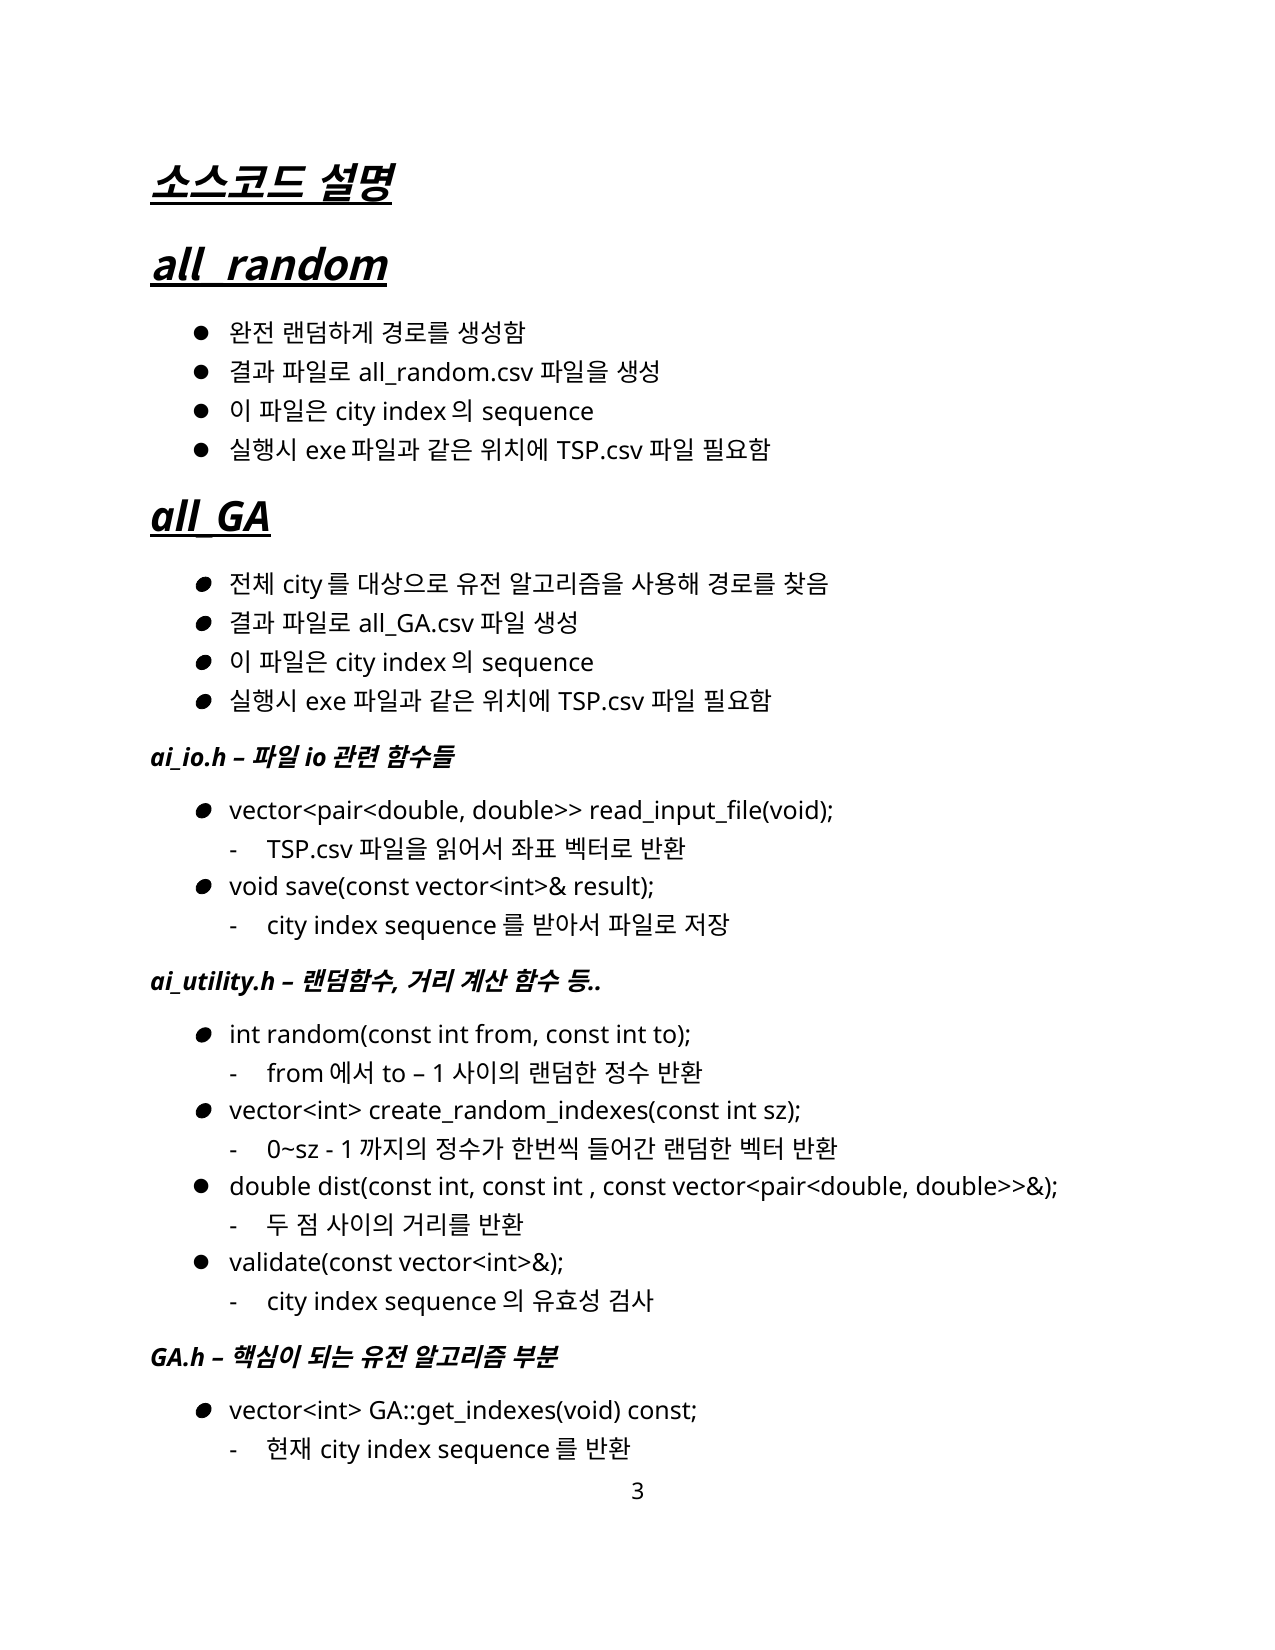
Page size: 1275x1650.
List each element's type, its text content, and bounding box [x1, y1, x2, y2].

text GA.h – 핵심이 되는 유전 알고리즘 부분 [150, 1337, 1125, 1373]
list vector<pair<double, double>> read_input_file(void); [192, 793, 1125, 827]
list 전체 city를 대상으로 유전 알고리즘을 사용해 경로를 찾음 [192, 564, 1125, 601]
text 소스코드 설명 [150, 150, 1125, 210]
list 0~sz - 1까지의 정수가 한번씩 들어간 랜덤한 벡터 반환 [229, 1130, 1125, 1166]
list 이 파일은 city index의 sequence [192, 642, 1125, 679]
list 완전 랜덤하게 경로를 생성함 [192, 313, 1125, 350]
list 실행시 exe 파일과 같은 위치에 TSP.csv 파일 필요함 [192, 682, 1125, 718]
list city index sequence를 받아서 파일로 저장 [229, 906, 1125, 942]
text all_GA [150, 486, 1125, 543]
list 두 점 사이의 거리를 반환 [229, 1206, 1125, 1242]
text ai_utility.h – 랜덤함수, 거리 계산 함수 등.. [150, 961, 1125, 998]
list double dist(const int, const int , const vector<pair<double, double>>&); [192, 1169, 1125, 1203]
list 이 파일은 city index의 sequence [192, 392, 1125, 428]
text ai_io.h – 파일 io관련 함수들 [150, 737, 1125, 773]
list TSP.csv 파일을 읽어서 좌표 벡터로 반환 [229, 830, 1125, 866]
list 결과 파일로 all_GA.csv 파일 생성 [192, 603, 1125, 640]
list 결과 파일로 all_random.csv 파일을 생성 [192, 353, 1125, 389]
list validate(const vector<int>&); [192, 1244, 1125, 1279]
list void save(const vector<int>& result); [192, 869, 1125, 903]
list int random(const int from, const int to); [192, 1017, 1125, 1051]
list city index sequence의 유효성 검사 [229, 1281, 1125, 1318]
list vector<int> create_random_indexes(const int sz); [192, 1093, 1125, 1127]
list vector<int> GA::get_indexes(void) const; [192, 1393, 1125, 1427]
list 실행시 exe파일과 같은 위치에 TSP.csv 파일 필요함 [192, 431, 1125, 467]
text all_random [150, 232, 1125, 292]
list from에서 to – 1 사이의 랜덤한 정수 반환 [229, 1054, 1125, 1090]
list 현재 city index sequence를 반환 [229, 1429, 1125, 1466]
